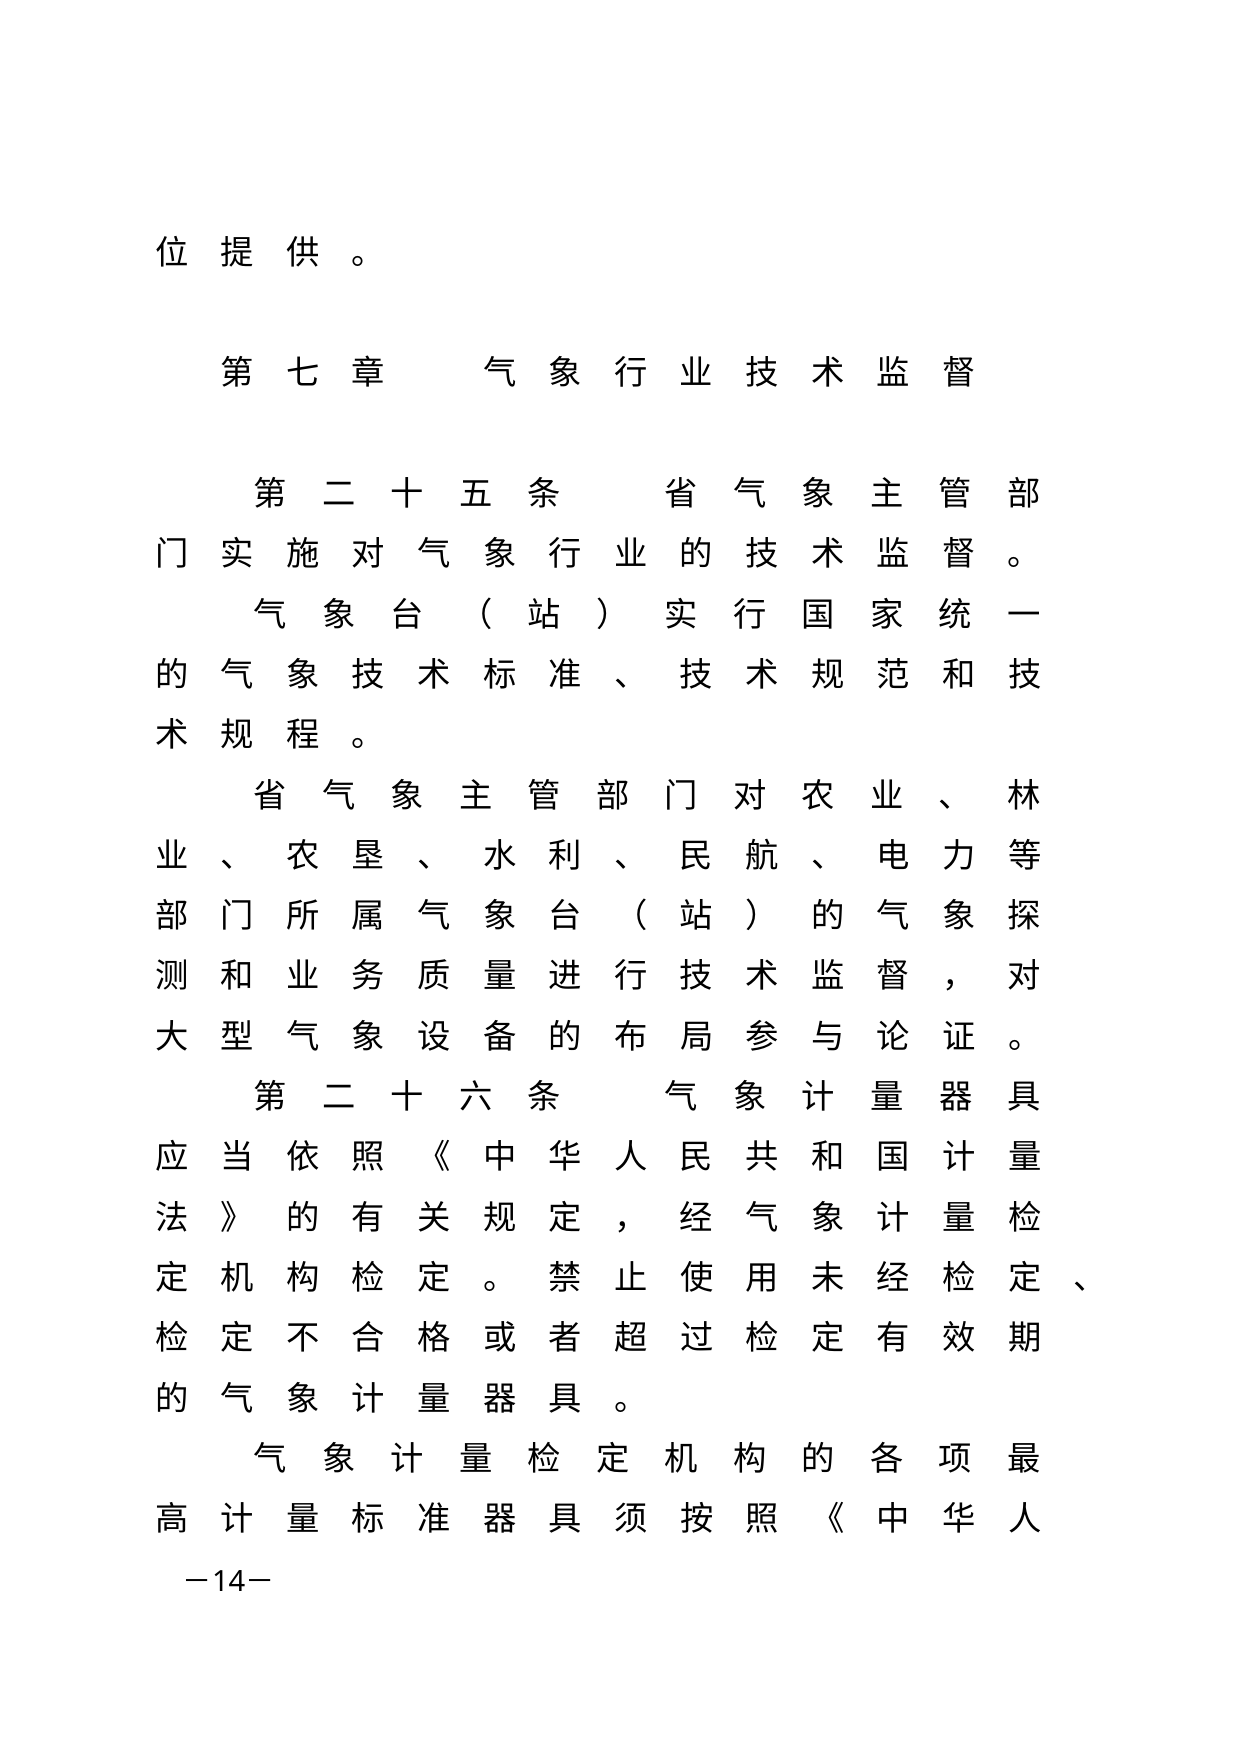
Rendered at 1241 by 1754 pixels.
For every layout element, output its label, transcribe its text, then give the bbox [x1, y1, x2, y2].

text 诉讼、保险等活动所需的气象资料，由气象主管部门所属单位提供。 [155, 219, 1073, 280]
text 第二十六条 气象计量器具应当依照《中华人民共和国计量法》的有关规定，经气象计量检定机构检定。禁止使用未经检定、检定不合格或者超过检定有效期的气象计量器具。 [155, 1064, 1073, 1426]
text 气象台（站）实行国家统一的气象技术标准、技术规范和技术规程。 [155, 581, 1073, 762]
text 省气象主管部门对农业、林业、农垦、水利、民航、电力等部门所属气象台（站）的气象探测和业务质量进行技术监督，对大型气象设备的布局参与论证。 [155, 762, 1073, 1064]
text 第二十五条 省气象主管部门实施对气象行业的技术监督。 [155, 461, 1073, 581]
text 气象计量检定机构的各项最高计量标准器具须按照《中华人民共和国计量法》的有关规定，经考核合格后，方可使用。 [155, 1426, 1073, 1546]
text 第七章 气象行业技术监督 [155, 340, 1073, 400]
